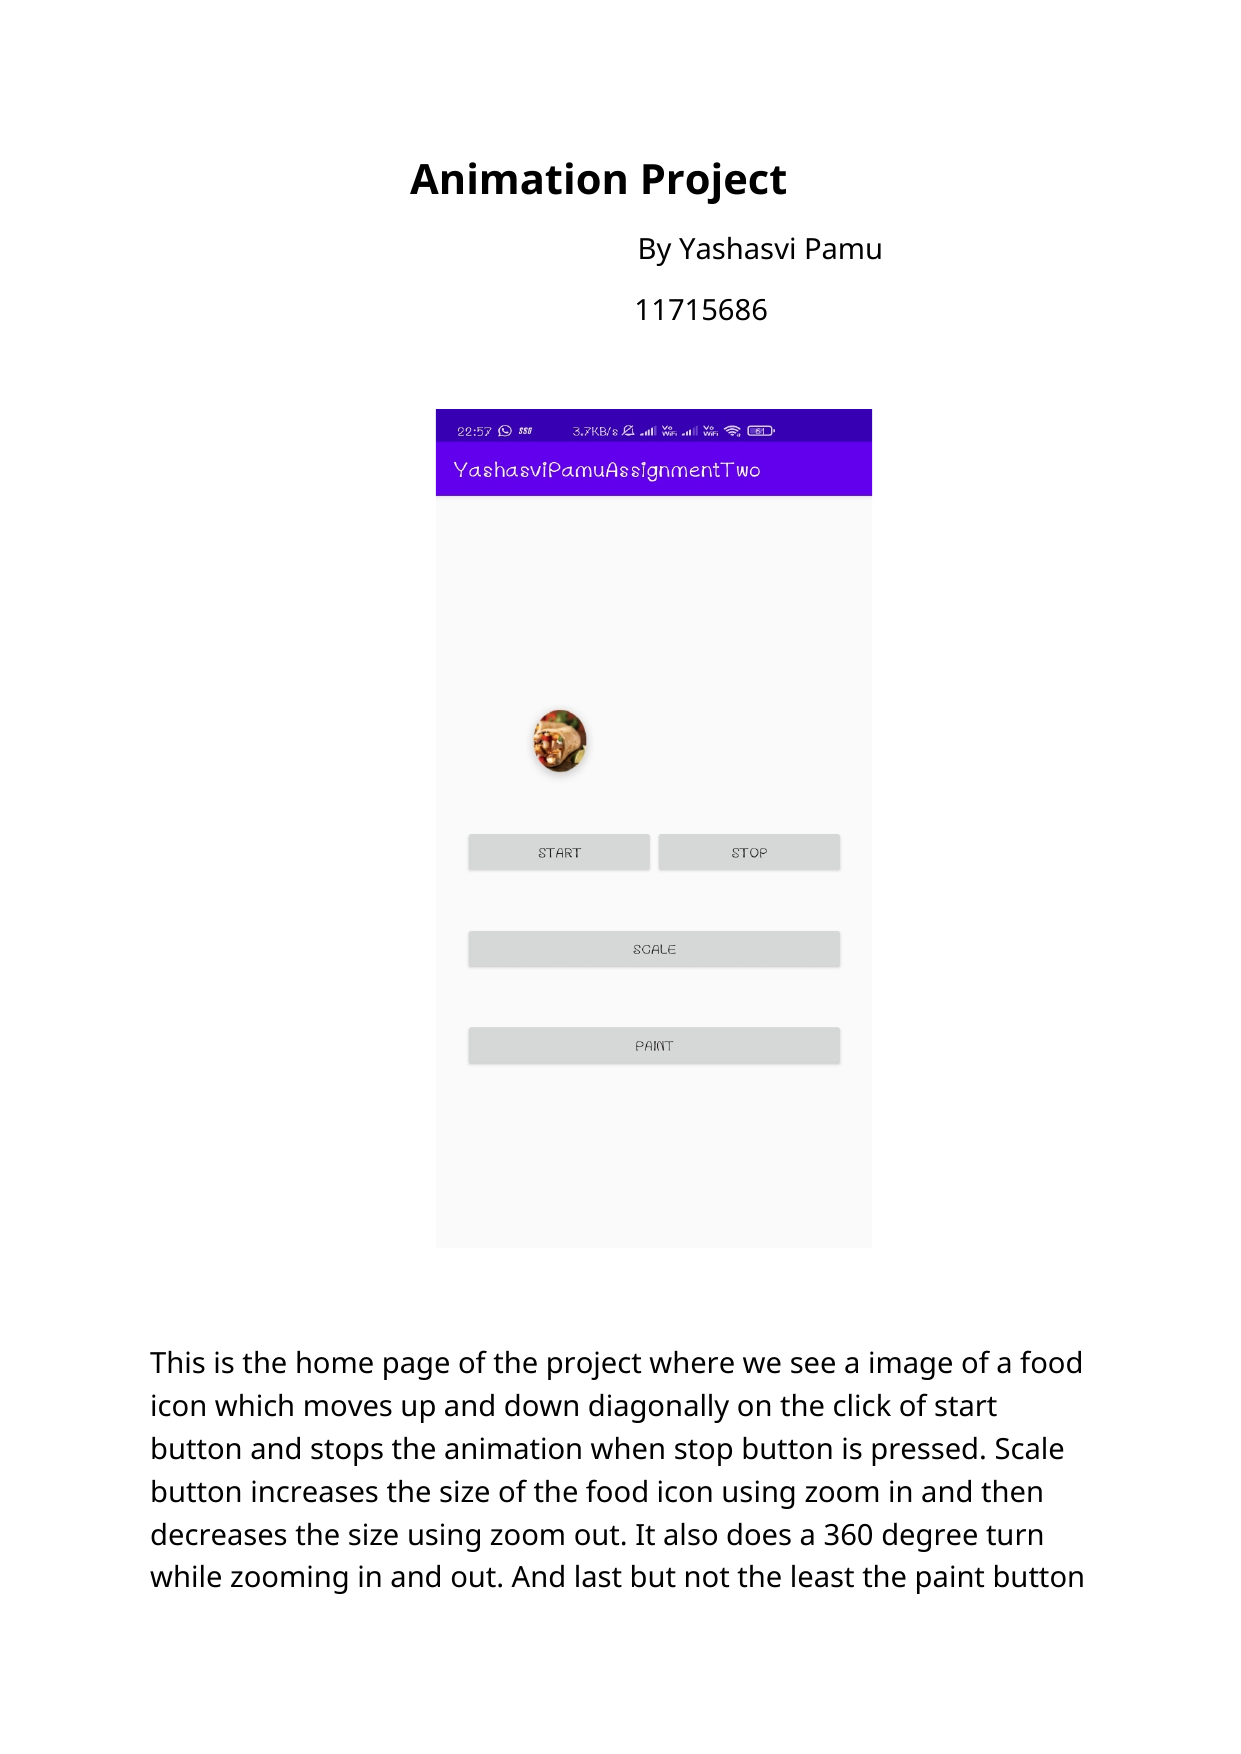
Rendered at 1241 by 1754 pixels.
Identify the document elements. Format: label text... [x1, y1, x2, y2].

text Animation Project [150, 150, 1090, 207]
text By Yashasvi Pamu [150, 228, 1090, 268]
picture [435, 409, 873, 1248]
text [150, 1343, 1090, 1596]
text 11715686 [150, 289, 1090, 328]
